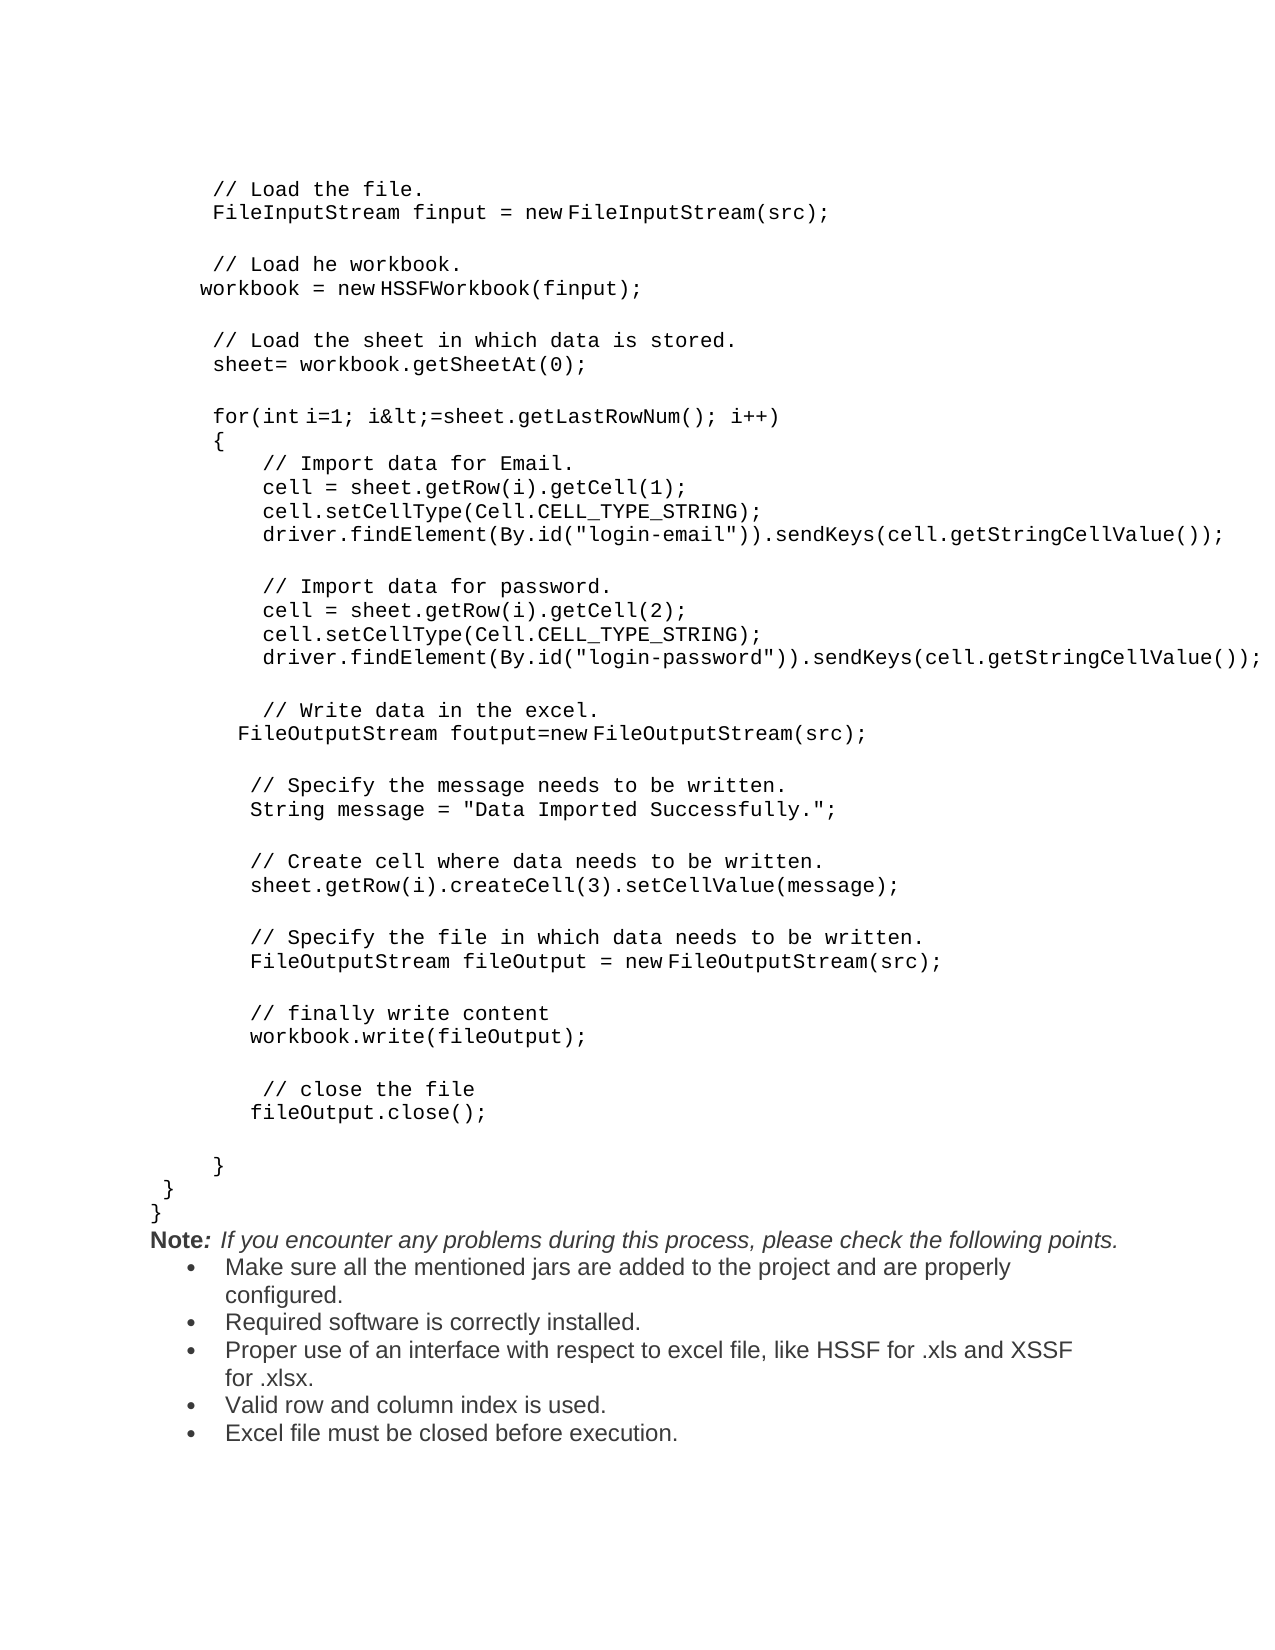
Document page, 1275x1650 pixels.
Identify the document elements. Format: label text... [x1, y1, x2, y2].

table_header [150, 150, 1275, 1226]
list Valid row and column index is used. [187, 1391, 1125, 1419]
list Proper use of an interface with respect to excel file, like HSSF for .xls and XSSF for .xlsx. [187, 1336, 1125, 1391]
list Required software is correctly installed. [187, 1308, 1125, 1336]
list Make sure all the mentioned jars are added to the project and are properly configured. [187, 1253, 1125, 1308]
list Excel file must be closed before execution. [187, 1419, 1125, 1446]
text Note: If you encounter any problems during this process, please check the following points. [150, 1226, 1125, 1253]
